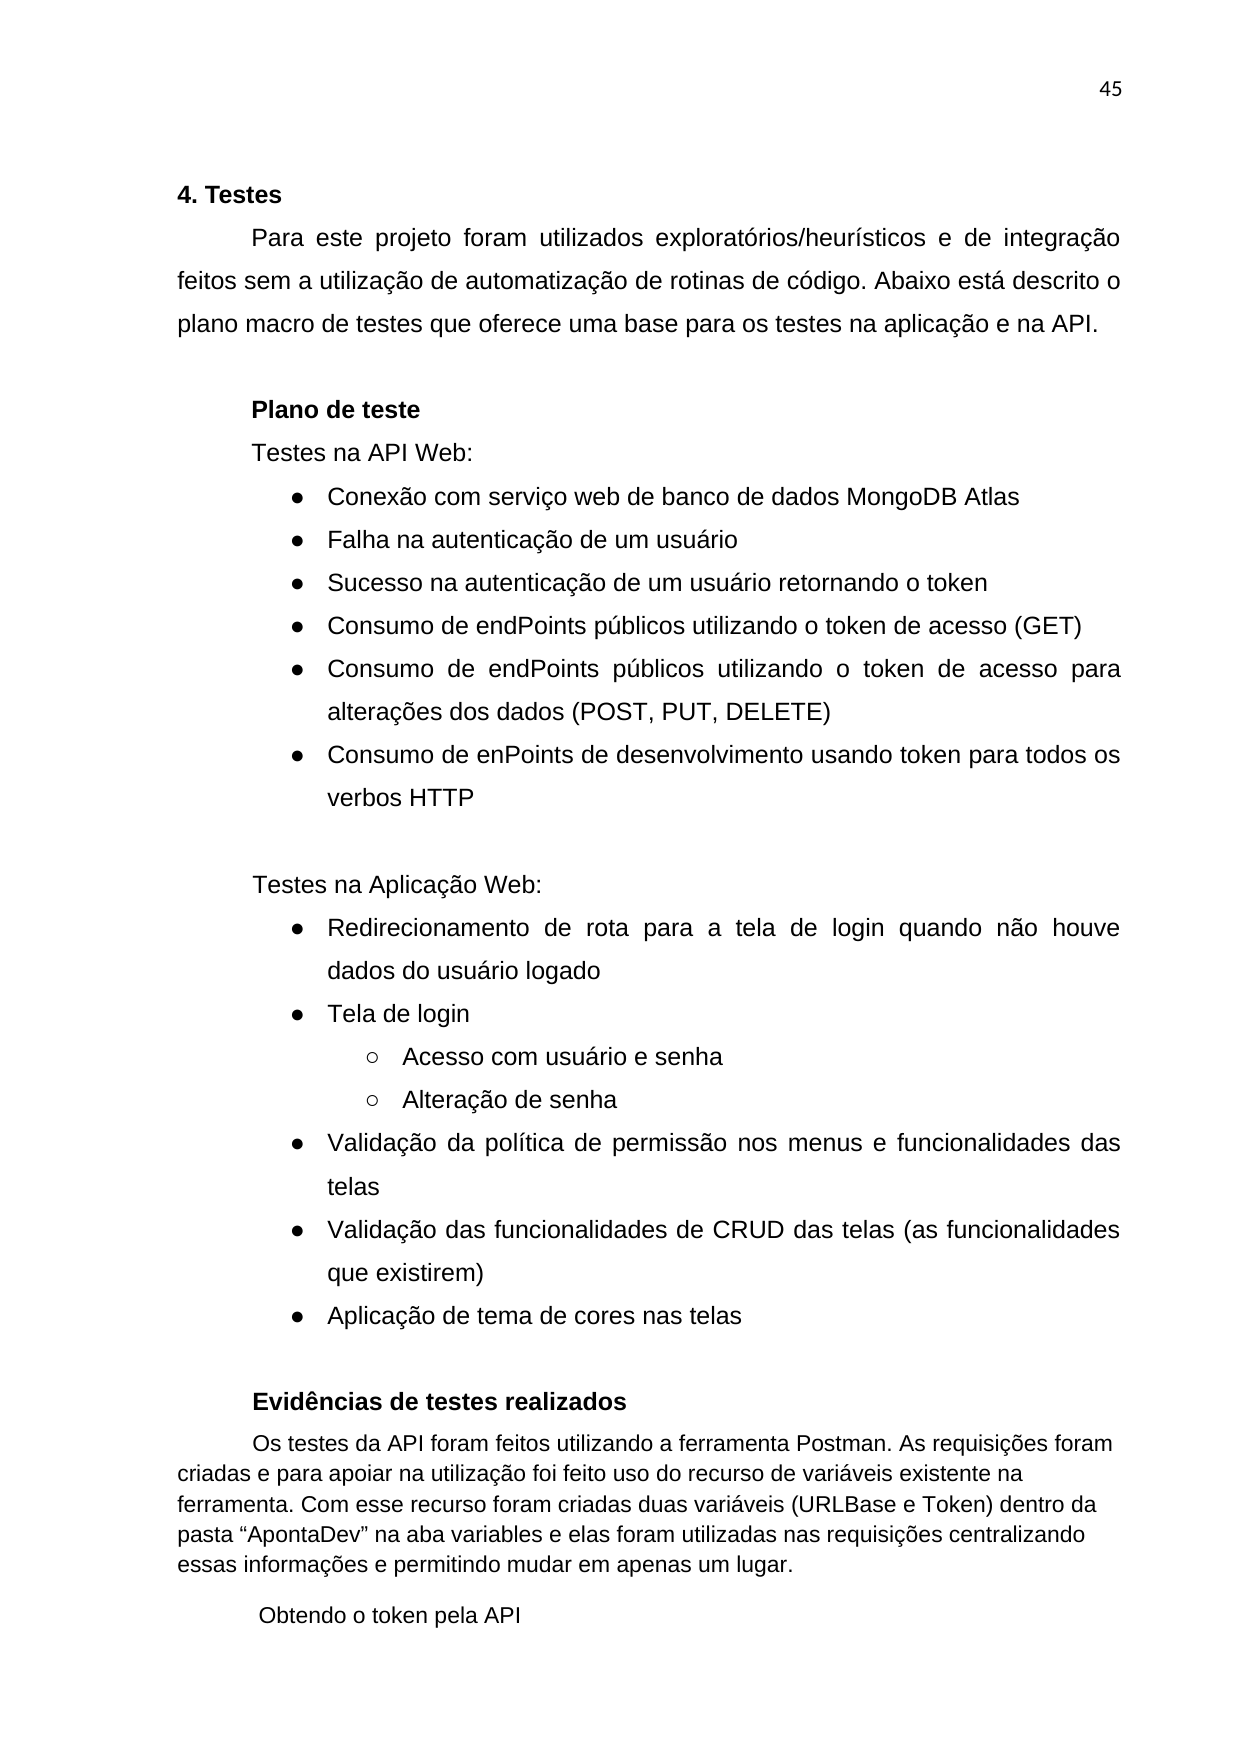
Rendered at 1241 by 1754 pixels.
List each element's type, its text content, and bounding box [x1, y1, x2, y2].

list Aplicação de tema de cores nas telas [289, 1301, 1122, 1329]
text Para este projeto foram utilizados exploratórios/heurísticos e de integração feitos sem a utilização de automatização de rotinas de código. Abaixo está descrito o plano macro de testes que oferece uma base para os testes na aplicação e na API. [177, 223, 1122, 338]
text Os testes da API foram feitos utilizando a ferramenta Postman. As requisições foram criadas e para apoiar na utilização foi feito uso do recurso de variáveis existente na ferramenta. Com esse recurso foram criadas duas variáveis (URLBase e Token) dentro da pasta “ApontaDev” na aba variables e elas foram utilizadas nas requisições centralizando essas informações e permitindo mudar em apenas um lugar. [177, 1430, 1122, 1577]
list Alteração de senha [364, 1085, 1122, 1114]
text Testes na API Web: [177, 438, 1122, 467]
list Falha na autenticação de um usuário [289, 524, 1122, 553]
subtitle Evidências de testes realizados [177, 1387, 1122, 1416]
list Tela de login [289, 999, 1122, 1028]
list Consumo de enPoints de desenvolvimento usando token para todos os verbos HTTP [289, 740, 1122, 812]
list Conexão com serviço web de banco de dados MongoDB Atlas [289, 481, 1122, 510]
list Acesso com usuário e senha [364, 1042, 1122, 1071]
list Validação das funcionalidades de CRUD das telas (as funcionalidades que existirem) [289, 1214, 1122, 1286]
subtitle Plano de teste [177, 395, 1122, 424]
subtitle 4. Testes [177, 179, 1122, 208]
list Consumo de endPoints públicos utilizando o token de acesso para alterações dos dados (POST, PUT, DELETE) [289, 654, 1122, 726]
list Validação da política de permissão nos menus e funcionalidades das telas [289, 1128, 1122, 1200]
text Obtendo o token pela API [177, 1602, 1122, 1628]
list Consumo de endPoints públicos utilizando o token de acesso (GET) [289, 611, 1122, 639]
list Redirecionamento de rota para a tela de login quando não houve dados do usuário logado [289, 913, 1122, 984]
list Sucesso na autenticação de um usuário retornando o token [289, 568, 1122, 596]
text Testes na Aplicação Web: [177, 869, 1122, 898]
